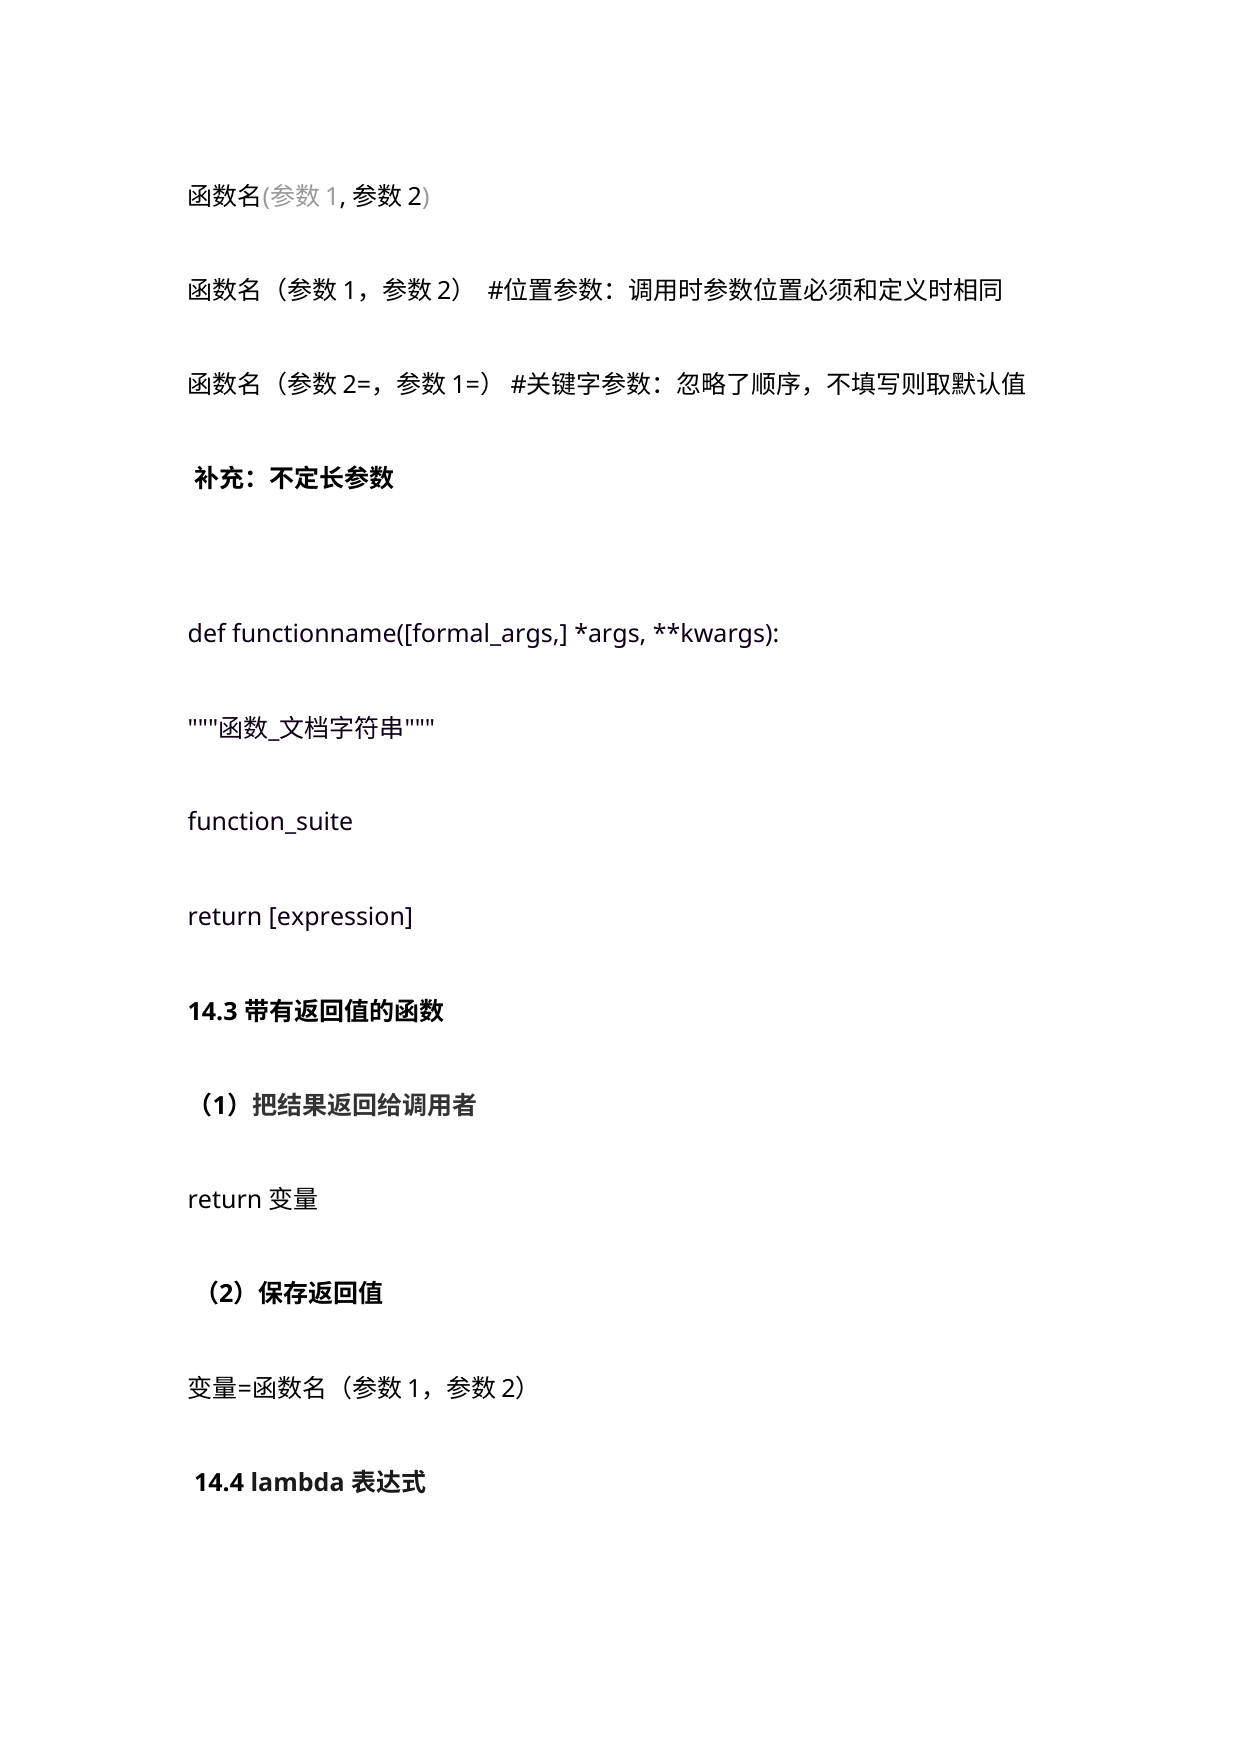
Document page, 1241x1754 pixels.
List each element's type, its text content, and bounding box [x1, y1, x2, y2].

text function_suite [187, 789, 1053, 854]
text 补充：不定长参数 [187, 444, 1053, 509]
text return [expression] [187, 883, 1053, 948]
text 函数名（参数2=，参数1=） #关键字参数：忽略了顺序，不填写则取默认值 [187, 350, 1053, 415]
text （2）保存返回值 [187, 1259, 1053, 1324]
text （1）把结果返回给调用者 [187, 1071, 1053, 1136]
text 函数名（参数1，参数2） #位置参数：调用时参数位置必须和定义时相同 [187, 256, 1053, 321]
text 14.4 lambda 表达式 [187, 1448, 1053, 1513]
text 14.3 带有返回值的函数 [187, 977, 1053, 1042]
text 变量=函数名（参数1，参数2） [187, 1354, 1053, 1419]
text 函数名(参数1, 参数2) [187, 162, 1053, 227]
text def functionname([formal_args,] *args, **kwargs): [187, 600, 1053, 665]
text """函数_文档字符串""" [187, 694, 1053, 759]
text return 变量 [187, 1165, 1053, 1230]
